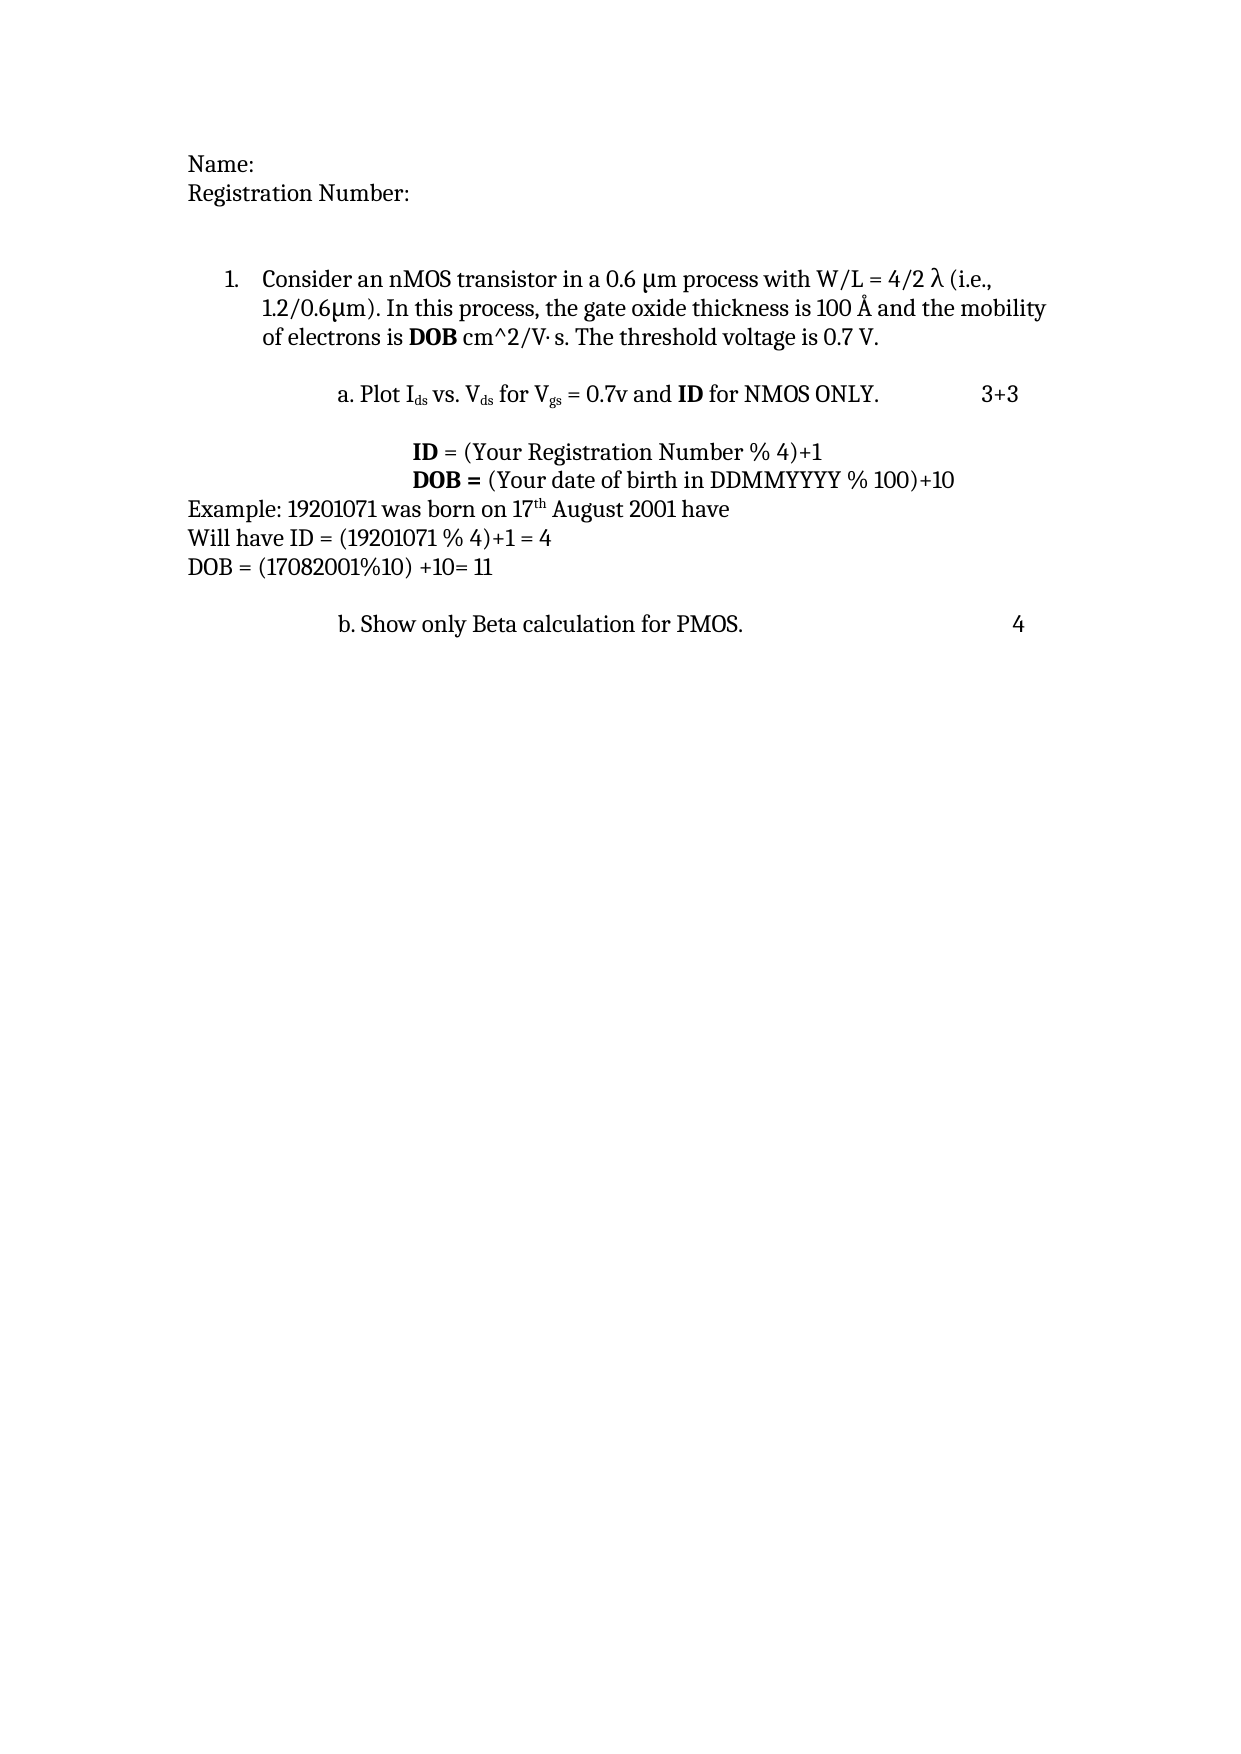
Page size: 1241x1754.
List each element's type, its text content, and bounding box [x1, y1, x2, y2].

text DOB = (17082001%10) +10= 11 [187, 552, 1053, 581]
text DOB = (Your date of birth in DDMMYYYY % 100)+10 [337, 466, 1053, 495]
text a. Plot Ids vs. Vds for Vgs = 0.7v and ID for NMOS ONLY. 3+3 [300, 380, 1053, 409]
text Example: 19201071 was born on 17th August 2001 have [187, 495, 1053, 524]
text Will have ID = (19201071 % 4)+1 = 4 [187, 524, 1053, 552]
text ID = (Your Registration Number % 4)+1 [337, 437, 1053, 466]
list Consider an nMOS transistor in a 0.6 μm process with W/L = 4/2 λ (i.e., 1.2/0.6μm). In this process, the gate oxide thickness is 100 Å and the mobility of electrons is DOB cm^2/V· s. The threshold voltage is 0.7 V. [225, 265, 1053, 351]
text b. Show only Beta calculation for PMOS. 4 [262, 610, 1053, 639]
text Registration Number: [187, 179, 1053, 207]
text Name: [187, 150, 1053, 179]
